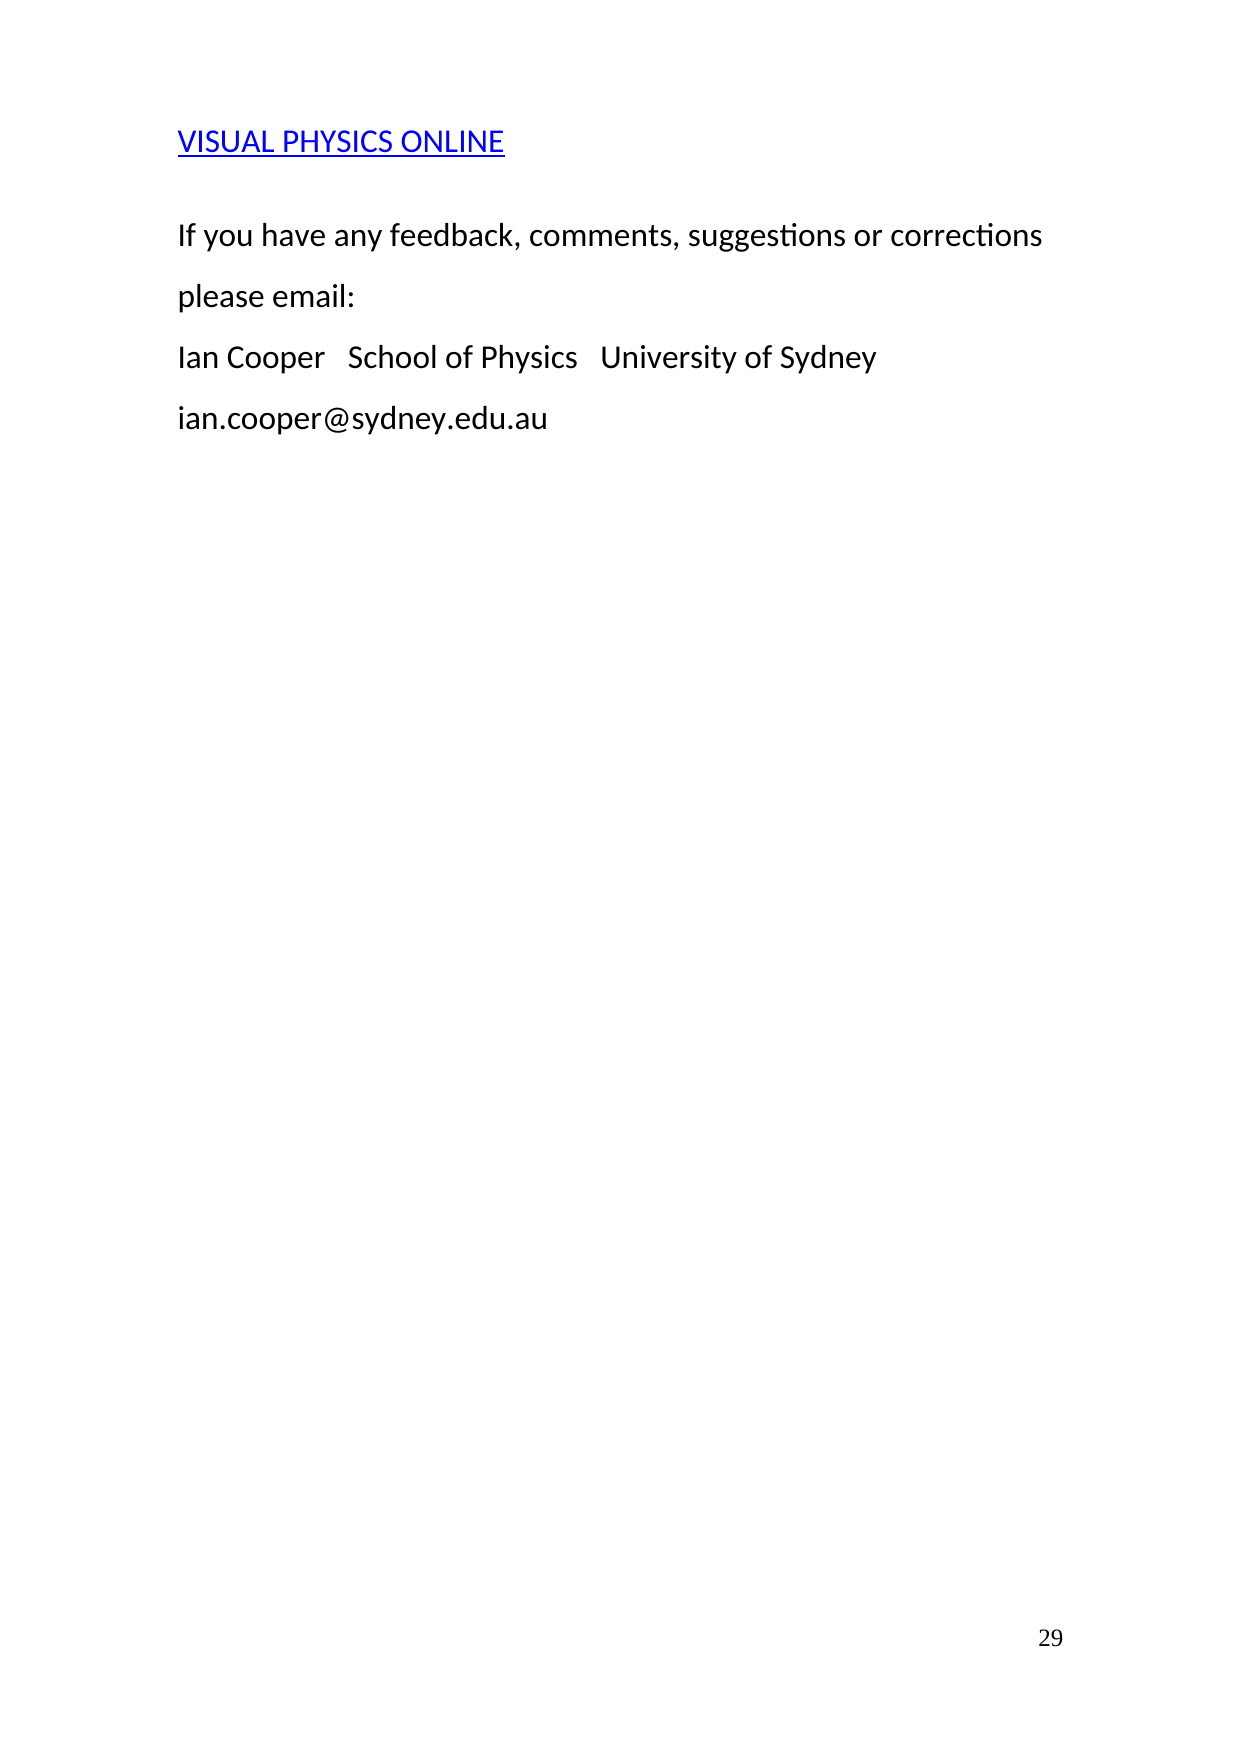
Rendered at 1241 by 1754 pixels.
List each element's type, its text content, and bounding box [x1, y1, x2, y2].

text VISUAL PHYSICS ONLINE [177, 120, 1063, 161]
text ian.cooper@sydney.edu.au [177, 397, 1063, 437]
text Ian Cooper School of Physics University of Sydney [177, 336, 1063, 376]
text If you have any feedback, comments, suggestions or corrections please email: [177, 214, 1063, 315]
